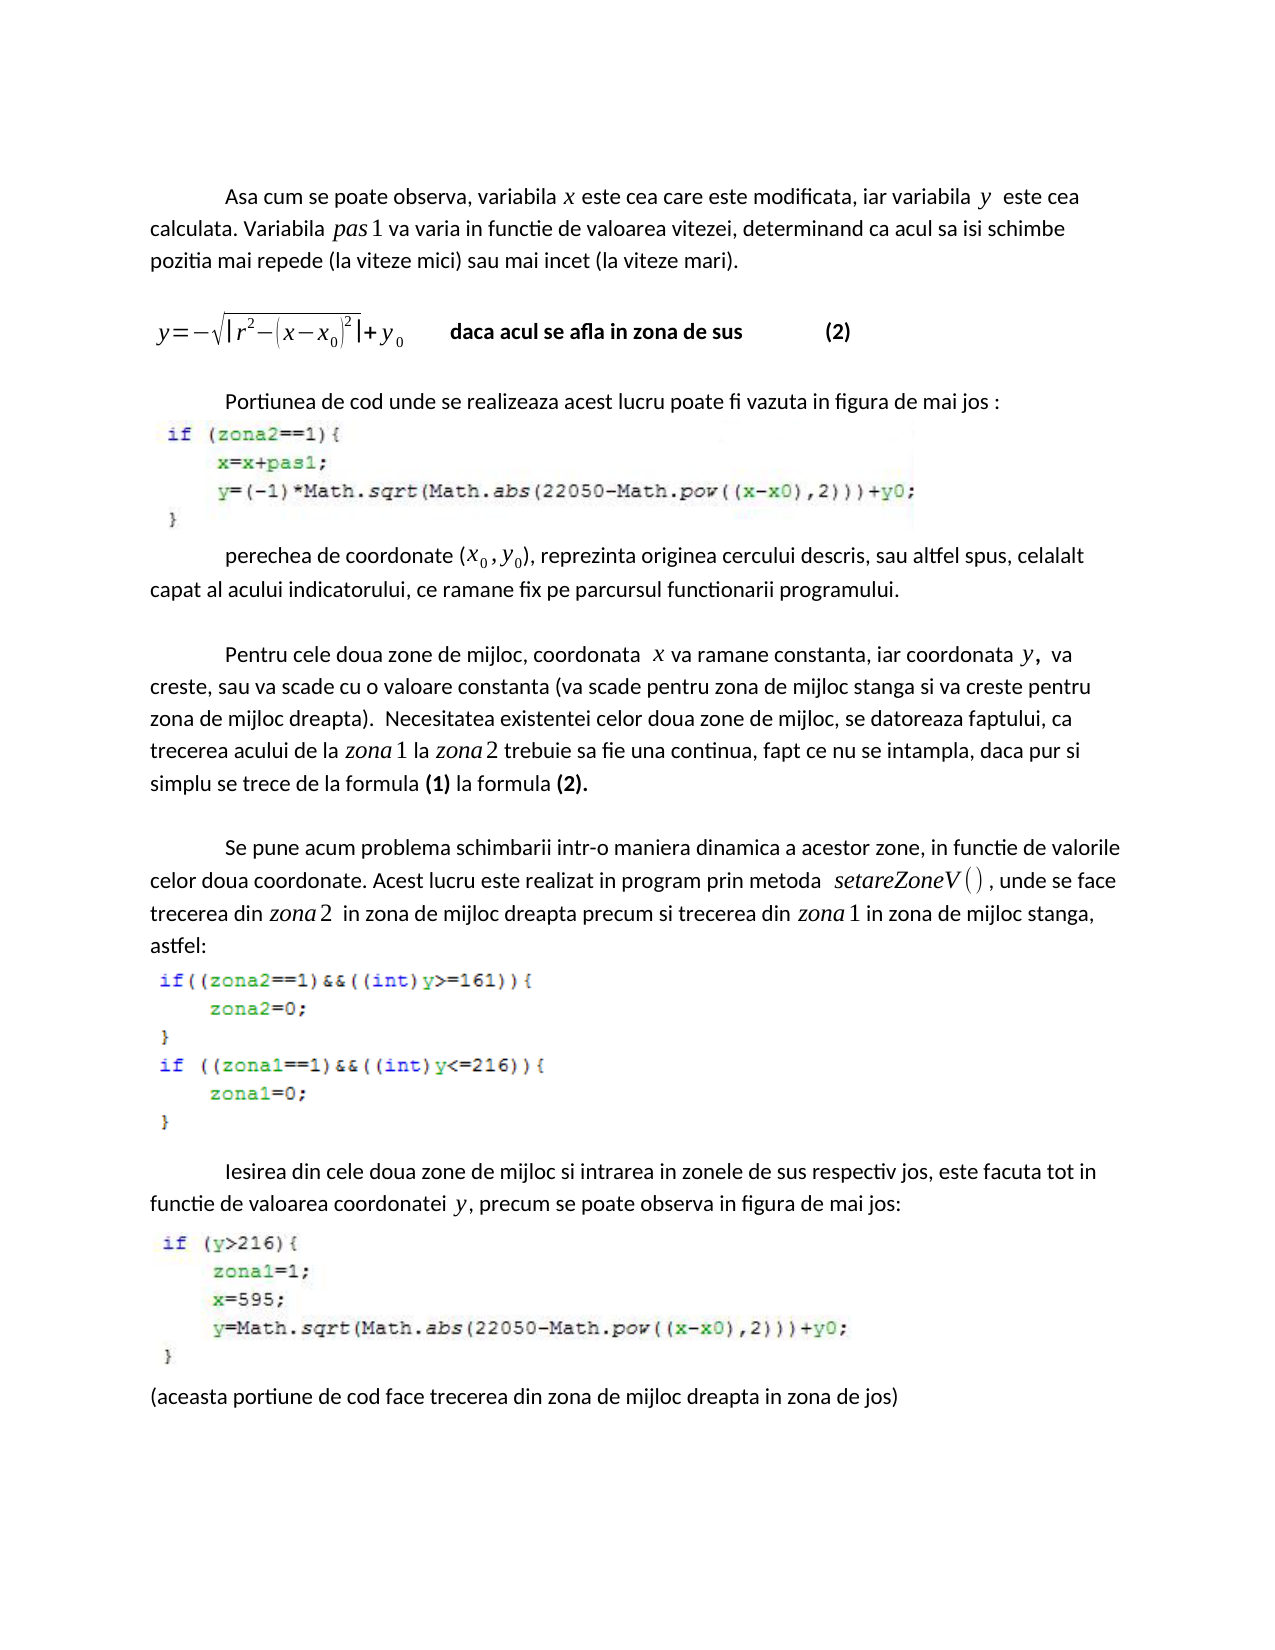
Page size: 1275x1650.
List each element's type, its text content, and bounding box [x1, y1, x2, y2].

text Pentru cele doua zone de mijloc, coordonata va ramane constanta, iar coordonata , va creste, sau va scade cu o valoare constanta (va scade pentru zona de mijloc stanga si va creste pentru zona de mijloc dreapta). Necesitatea existentei celor doua zone de mijloc, se datoreaza faptului, ca trecerea acului de la la trebuie sa fie una continua, fapt ce nu se intampla, daca pur si simplu se trece de la formula (1) la formula (2). [150, 640, 1125, 797]
text daca acul se afla in zona de sus (2) [150, 311, 1125, 351]
text Se pune acum problema schimbarii intr-o maniera dinamica a acestor zone, in functie de valorile celor doua coordonate. Acest lucru este realizat in program prin metoda , unde se face trecerea din in zona de mijloc dreapta precum si trecerea din in zona de mijloc stanga, astfel: [150, 833, 1125, 959]
text Portiunea de cod unde se realizeaza acest lucru poate fi vazuta in figura de mai jos : [150, 387, 1125, 415]
text Asa cum se poate observa, variabila este cea care este modificata, iar variabila este cea calculata. Variabila va varia in functie de valoarea vitezei, determinand ca acul sa isi schimbe pozitia mai repede (la viteze mici) sau mai incet (la viteze mari). [150, 182, 1125, 274]
picture [153, 420, 914, 530]
picture [153, 1232, 908, 1369]
text (aceasta portiune de cod face trecerea din zona de mijloc dreapta in zona de jos) [150, 1382, 1125, 1410]
text perechea de coordonate (), reprezinta originea cercului descris, sau altfel spus, celalalt capat al acului indicatorului, ce ramane fix pe parcursul functionarii programului. [150, 540, 1125, 603]
text Iesirea din cele doua zone de mijloc si intrarea in zonele de sus respectiv jos, este facuta tot in functie de valoarea coordonatei , precum se poate observa in figura de mai jos: [150, 1157, 1125, 1217]
picture [153, 971, 586, 1133]
